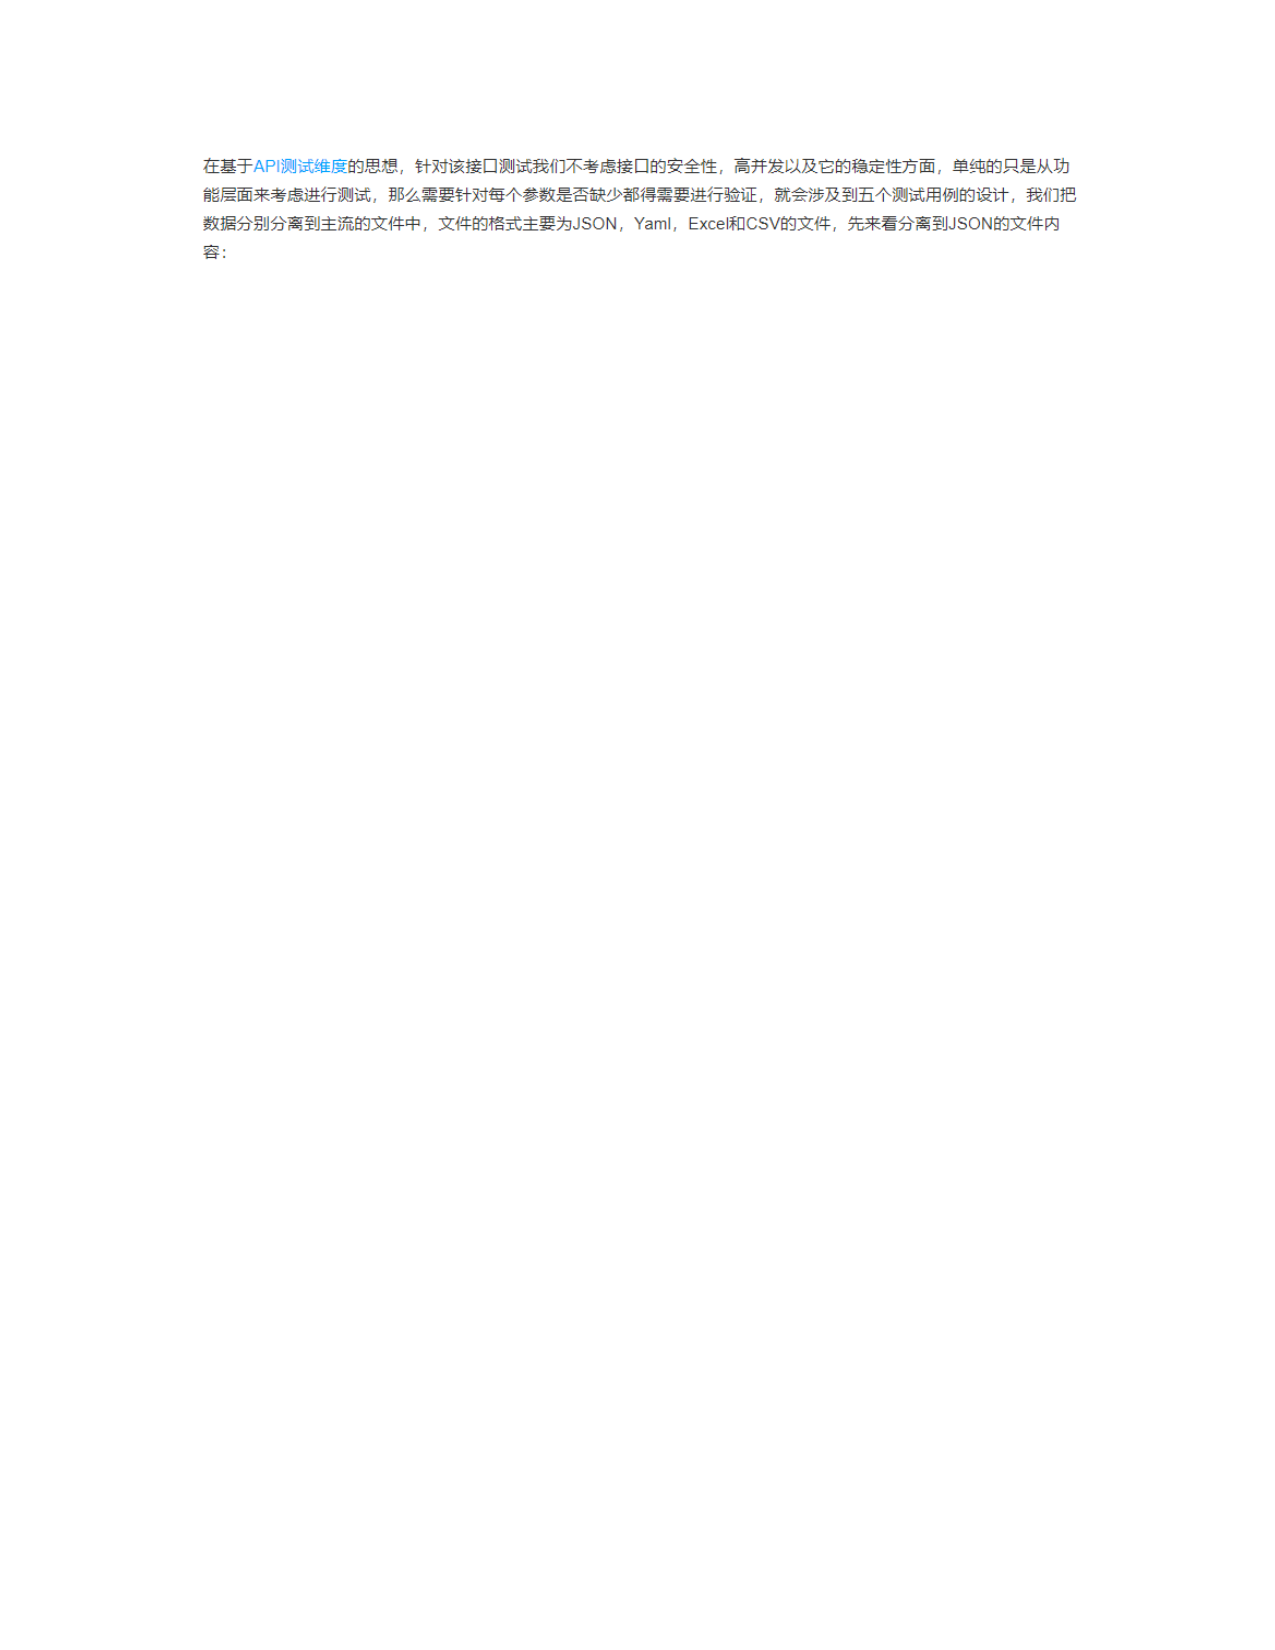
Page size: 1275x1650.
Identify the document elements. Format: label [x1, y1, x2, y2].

picture [187, 150, 1088, 268]
